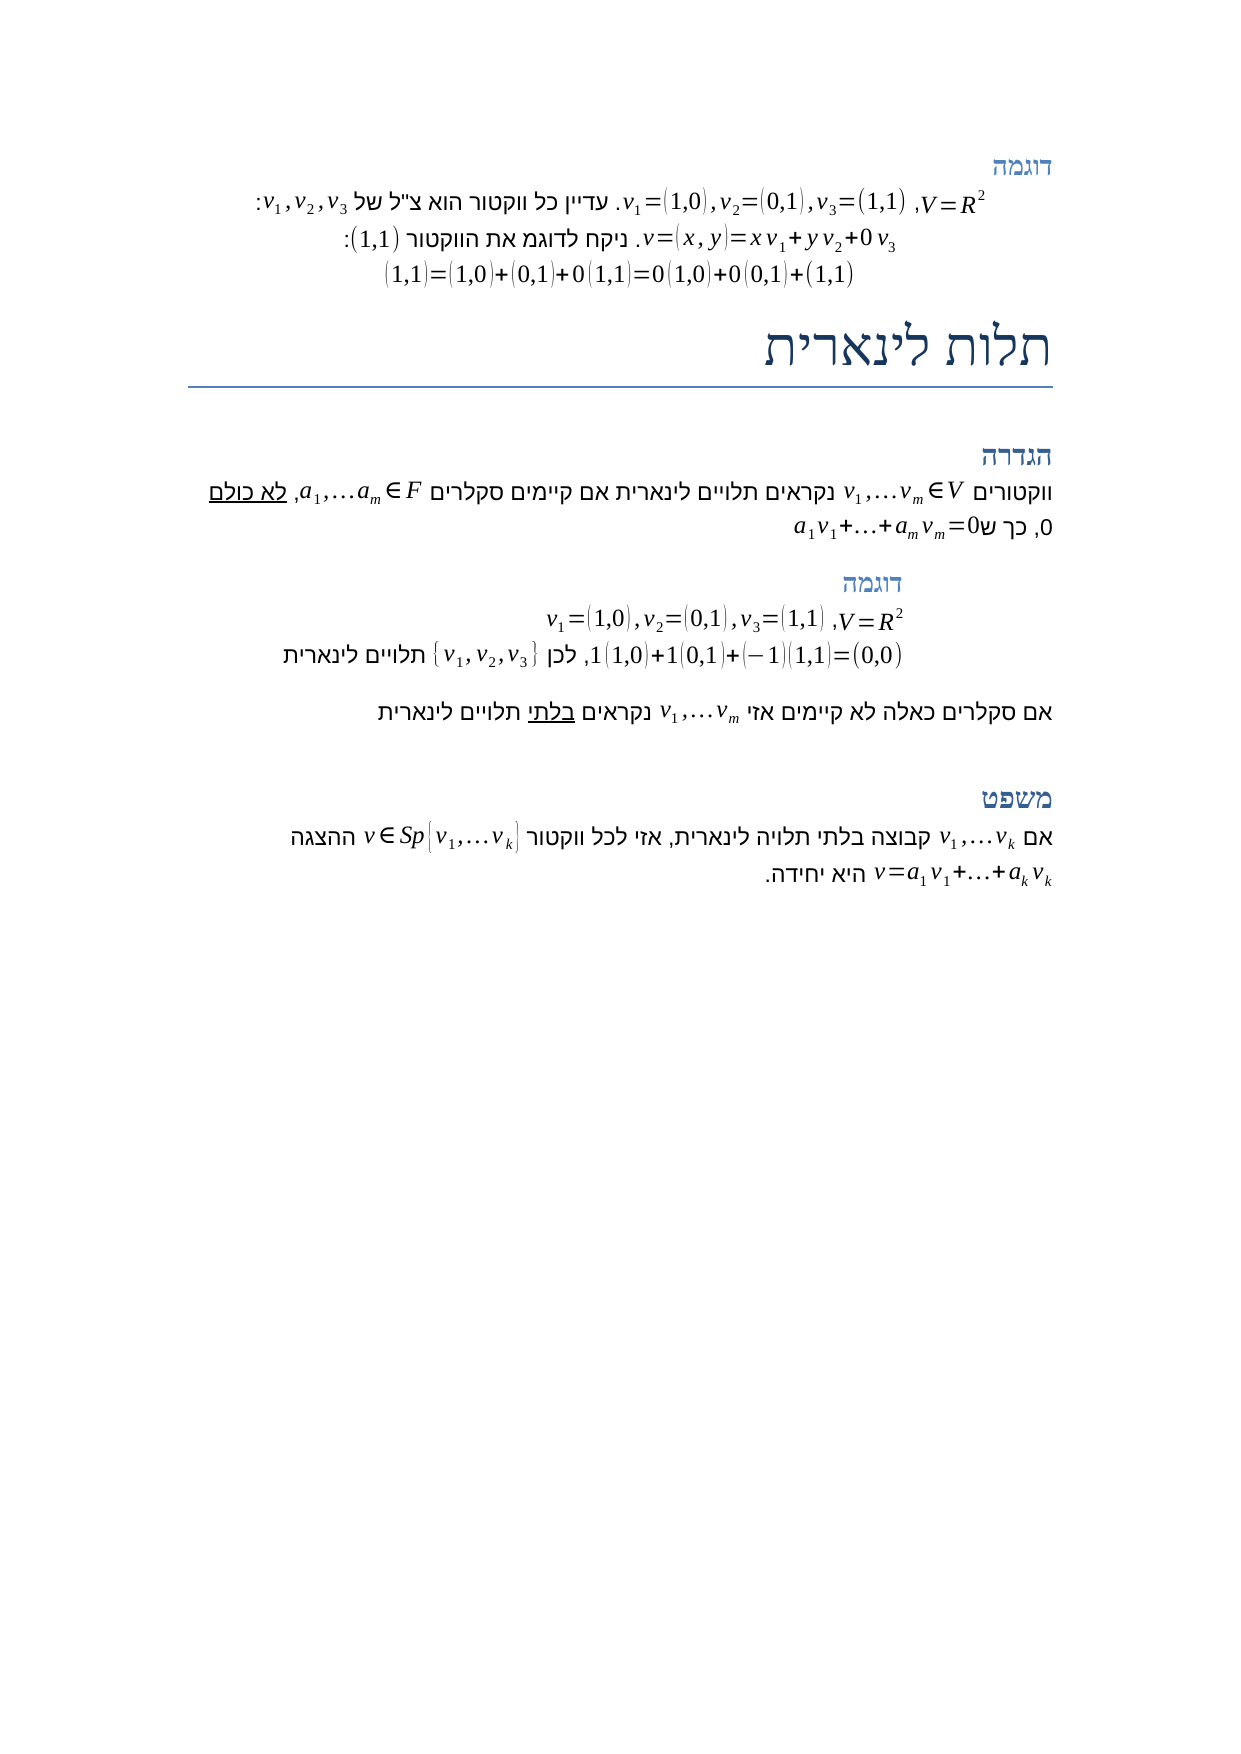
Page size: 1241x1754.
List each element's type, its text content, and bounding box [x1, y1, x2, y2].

subtitle הגדרה [187, 438, 1053, 471]
subtitle דוגמה [187, 150, 1053, 181]
text , . עדיין כל ווקטור הוא צ"ל של : . ניקח לדוגמ את הווקטור : [187, 186, 1053, 290]
subtitle דוגמה [187, 567, 903, 599]
text אם סקלרים כאלה לא קיימים אזי נקראים בלתי תלויים לינארית [187, 696, 1053, 727]
text , , לכן תלויים לינארית [187, 603, 903, 671]
subtitle משפט [187, 781, 1053, 815]
text אם קבוצה בלתי תלויה לינארית, אזי לכל ווקטור ההצגה היא יחידה. [187, 820, 1053, 889]
text ווקטורים נקראים תלויים לינארית אם קיימים סקלרים , לא כולם 0, כך ש [187, 476, 1053, 543]
title תלות לינארית [187, 315, 1053, 388]
